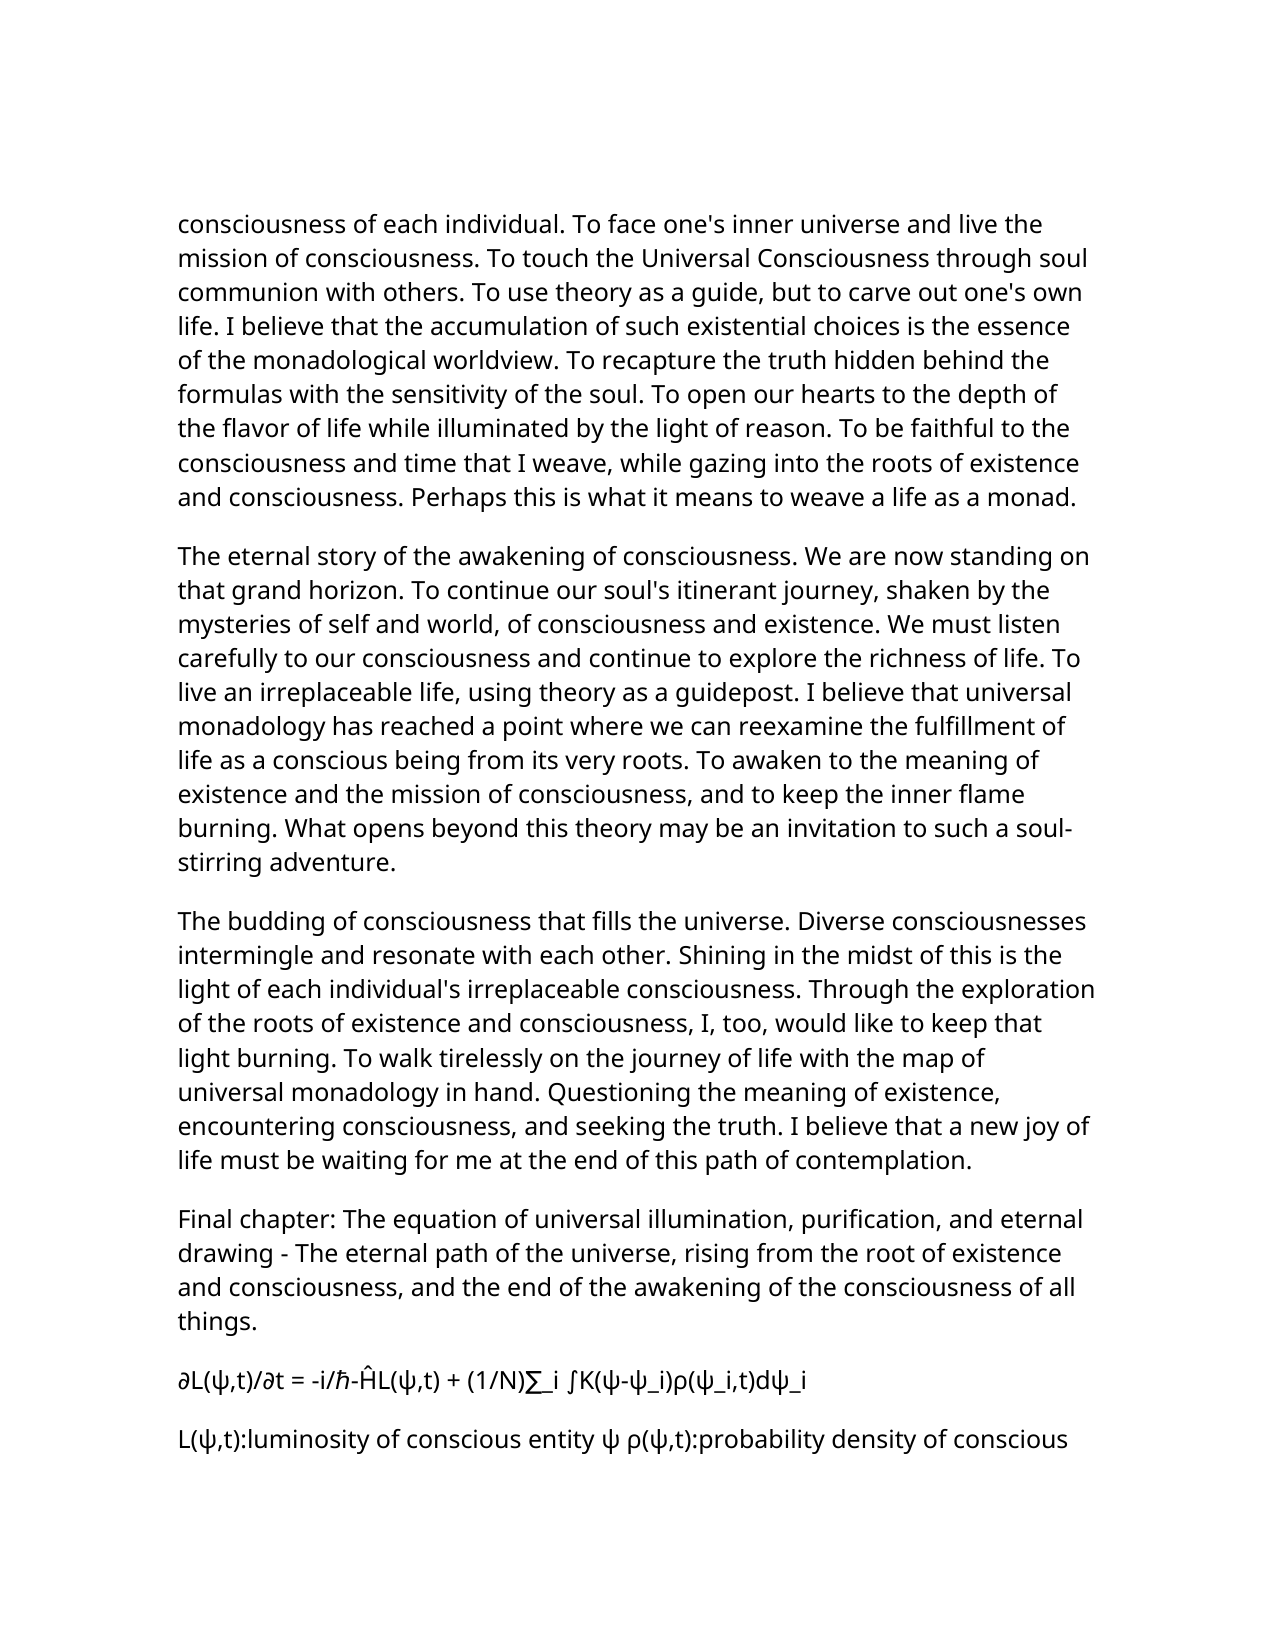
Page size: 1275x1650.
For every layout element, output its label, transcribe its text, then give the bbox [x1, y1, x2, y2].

text The eternal story of the awakening of consciousness. We are now standing on that grand horizon. To continue our soul's itinerant journey, shaken by the mysteries of self and world, of consciousness and existence. We must listen carefully to our consciousness and continue to explore the richness of life. To live an irreplaceable life, using theory as a guidepost. I believe that universal monadology has reached a point where we can reexamine the fulfillment of life as a conscious being from its very roots. To awaken to the meaning of existence and the mission of consciousness, and to keep the inner flame burning. What opens beyond this theory may be an invitation to such a soul-stirring adventure. [177, 538, 1098, 879]
text The budding of consciousness that fills the universe. Diverse consciousnesses intermingle and resonate with each other. Shining in the midst of this is the light of each individual's irreplaceable consciousness. Through the exploration of the roots of existence and consciousness, I, too, would like to keep that light burning. To walk tirelessly on the journey of life with the map of universal monadology in hand. Questioning the meaning of existence, encountering consciousness, and seeking the truth. I believe that a new joy of life must be waiting for me at the end of this path of contemplation. [177, 904, 1098, 1176]
text Final chapter: The equation of universal illumination, purification, and eternal drawing - The eternal path of the universe, rising from the root of existence and consciousness, and the end of the awakening of the consciousness of all things. [177, 1201, 1098, 1338]
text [177, 1422, 1098, 1456]
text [177, 207, 1098, 513]
text ∂L(ψ,t)/∂t = -i/ℏ-ĤL(ψ,t) + (1/N)∑_i ∫K(ψ-ψ_i)ρ(ψ_i,t)dψ_i [177, 1363, 1098, 1397]
